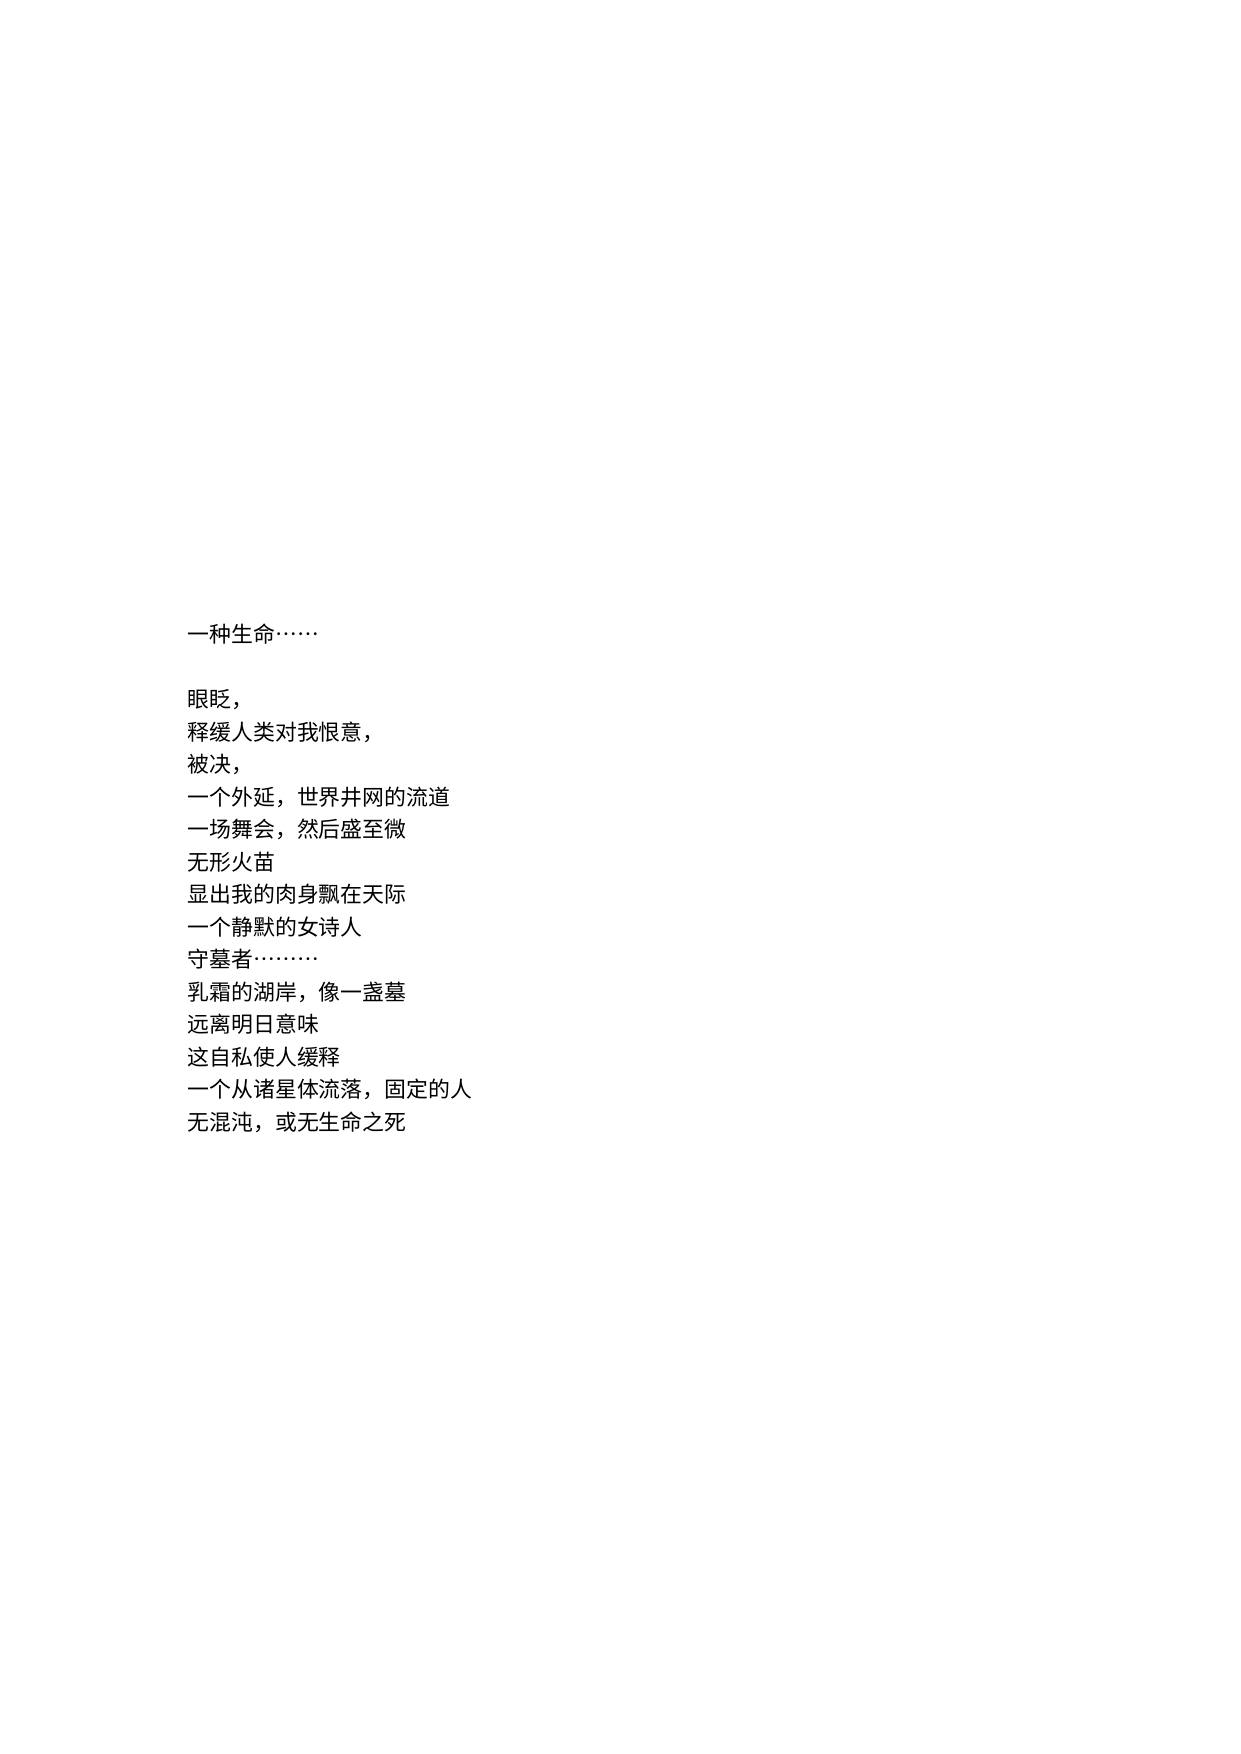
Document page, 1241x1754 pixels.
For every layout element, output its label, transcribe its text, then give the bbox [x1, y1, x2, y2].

text 眼眨， [187, 682, 1053, 714]
text 一个从诸星体流落，固定的人 [187, 1072, 1053, 1104]
text 乳霜的湖岸，像一盏墓 [187, 974, 1053, 1007]
text 被决， [187, 747, 1053, 779]
text 守墓者……… [187, 942, 1053, 974]
text 无混沌，或无生命之死 [187, 1104, 1053, 1137]
text 这自私使人缓释 [187, 1039, 1053, 1072]
text 远离明日意味 [187, 1007, 1053, 1039]
text 一个外延，世界井网的流道 [187, 779, 1053, 812]
text 无形火苗 [187, 844, 1053, 877]
text 一场舞会，然后盛至微 [187, 812, 1053, 844]
text 一种生命…… [187, 617, 1053, 649]
text 显出我的肉身飘在天际 [187, 877, 1053, 909]
text 一个静默的女诗人 [187, 909, 1053, 942]
text 释缓人类对我恨意， [187, 714, 1053, 747]
